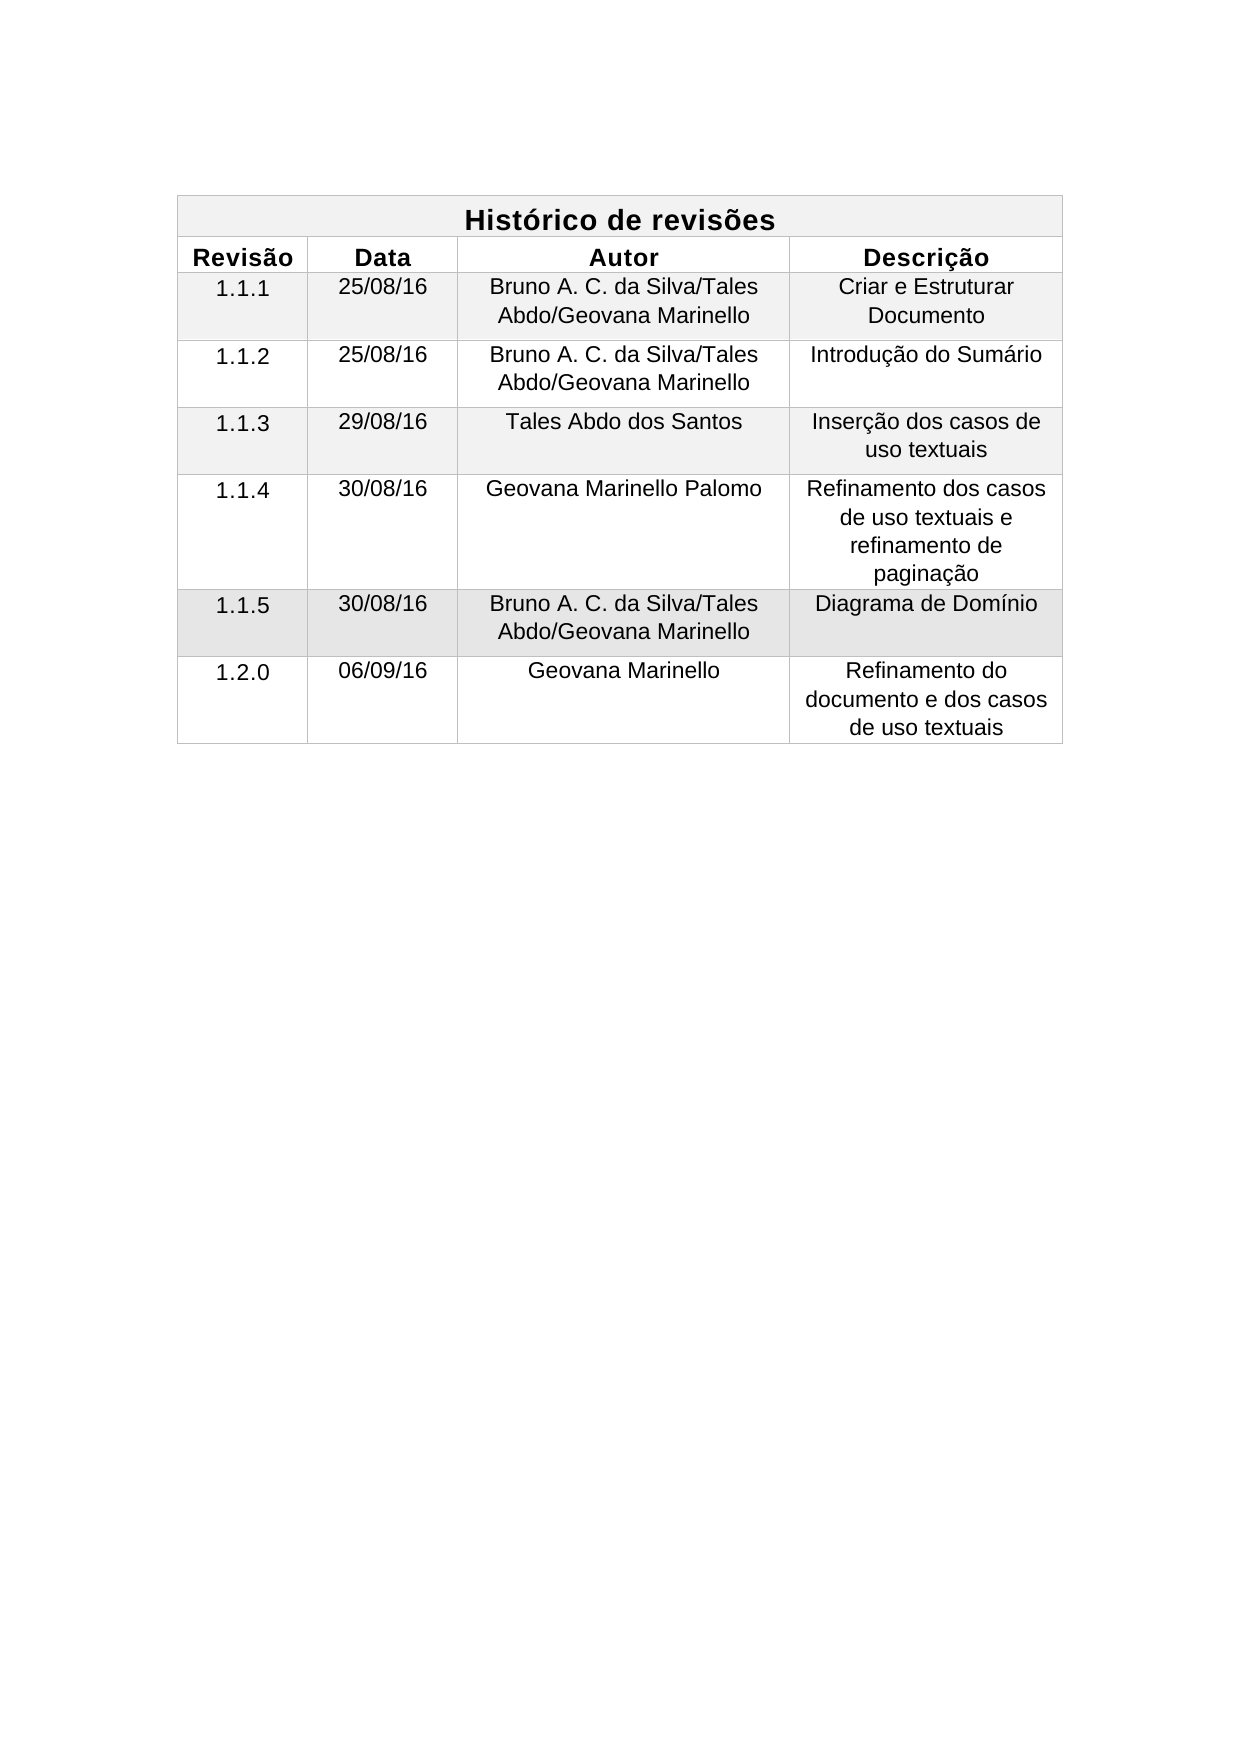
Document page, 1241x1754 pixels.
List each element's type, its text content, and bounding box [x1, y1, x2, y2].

table_cell Autor [458, 237, 789, 272]
table_cell 25/08/16 [308, 273, 457, 339]
table_cell Inserção dos casos de uso textuais [790, 408, 1062, 474]
table_cell 30/08/16 [308, 475, 457, 589]
table_cell 25/08/16 [308, 341, 457, 407]
table_cell 29/08/16 [308, 408, 457, 474]
table_cell 1.1.2 [178, 341, 307, 407]
table_cell Refinamento do documento e dos casos de uso textuais [790, 657, 1062, 742]
table_cell 1.1.1 [178, 273, 307, 339]
table_cell Bruno A. C. da Silva/Tales Abdo/Geovana Marinello [458, 273, 789, 339]
table_cell 30/08/16 [308, 590, 457, 656]
table_cell 1.1.3 [178, 408, 307, 474]
table_header Histórico de revisões [178, 196, 1062, 236]
table_cell Criar e Estruturar Documento [790, 273, 1062, 339]
table_cell 06/09/16 [308, 657, 457, 742]
table_cell Revisão [178, 237, 307, 272]
table_cell Diagrama de Domínio [790, 590, 1062, 656]
table_cell 1.1.4 [178, 475, 307, 589]
table_cell Bruno A. C. da Silva/Tales Abdo/Geovana Marinello [458, 341, 789, 407]
table_cell 1.2.0 [178, 657, 307, 742]
table_cell Geovana Marinello Palomo [458, 475, 789, 589]
table_cell Data [308, 237, 457, 272]
table_cell Refinamento dos casos de uso textuais e refinamento de paginação [790, 475, 1062, 589]
table_cell Tales Abdo dos Santos [458, 408, 789, 474]
table_cell Bruno A. C. da Silva/Tales Abdo/Geovana Marinello [458, 590, 789, 656]
table_cell Introdução do Sumário [790, 341, 1062, 407]
table_cell 1.1.5 [178, 590, 307, 656]
table_cell Geovana Marinello [458, 657, 789, 742]
table_cell Descrição [790, 237, 1062, 272]
